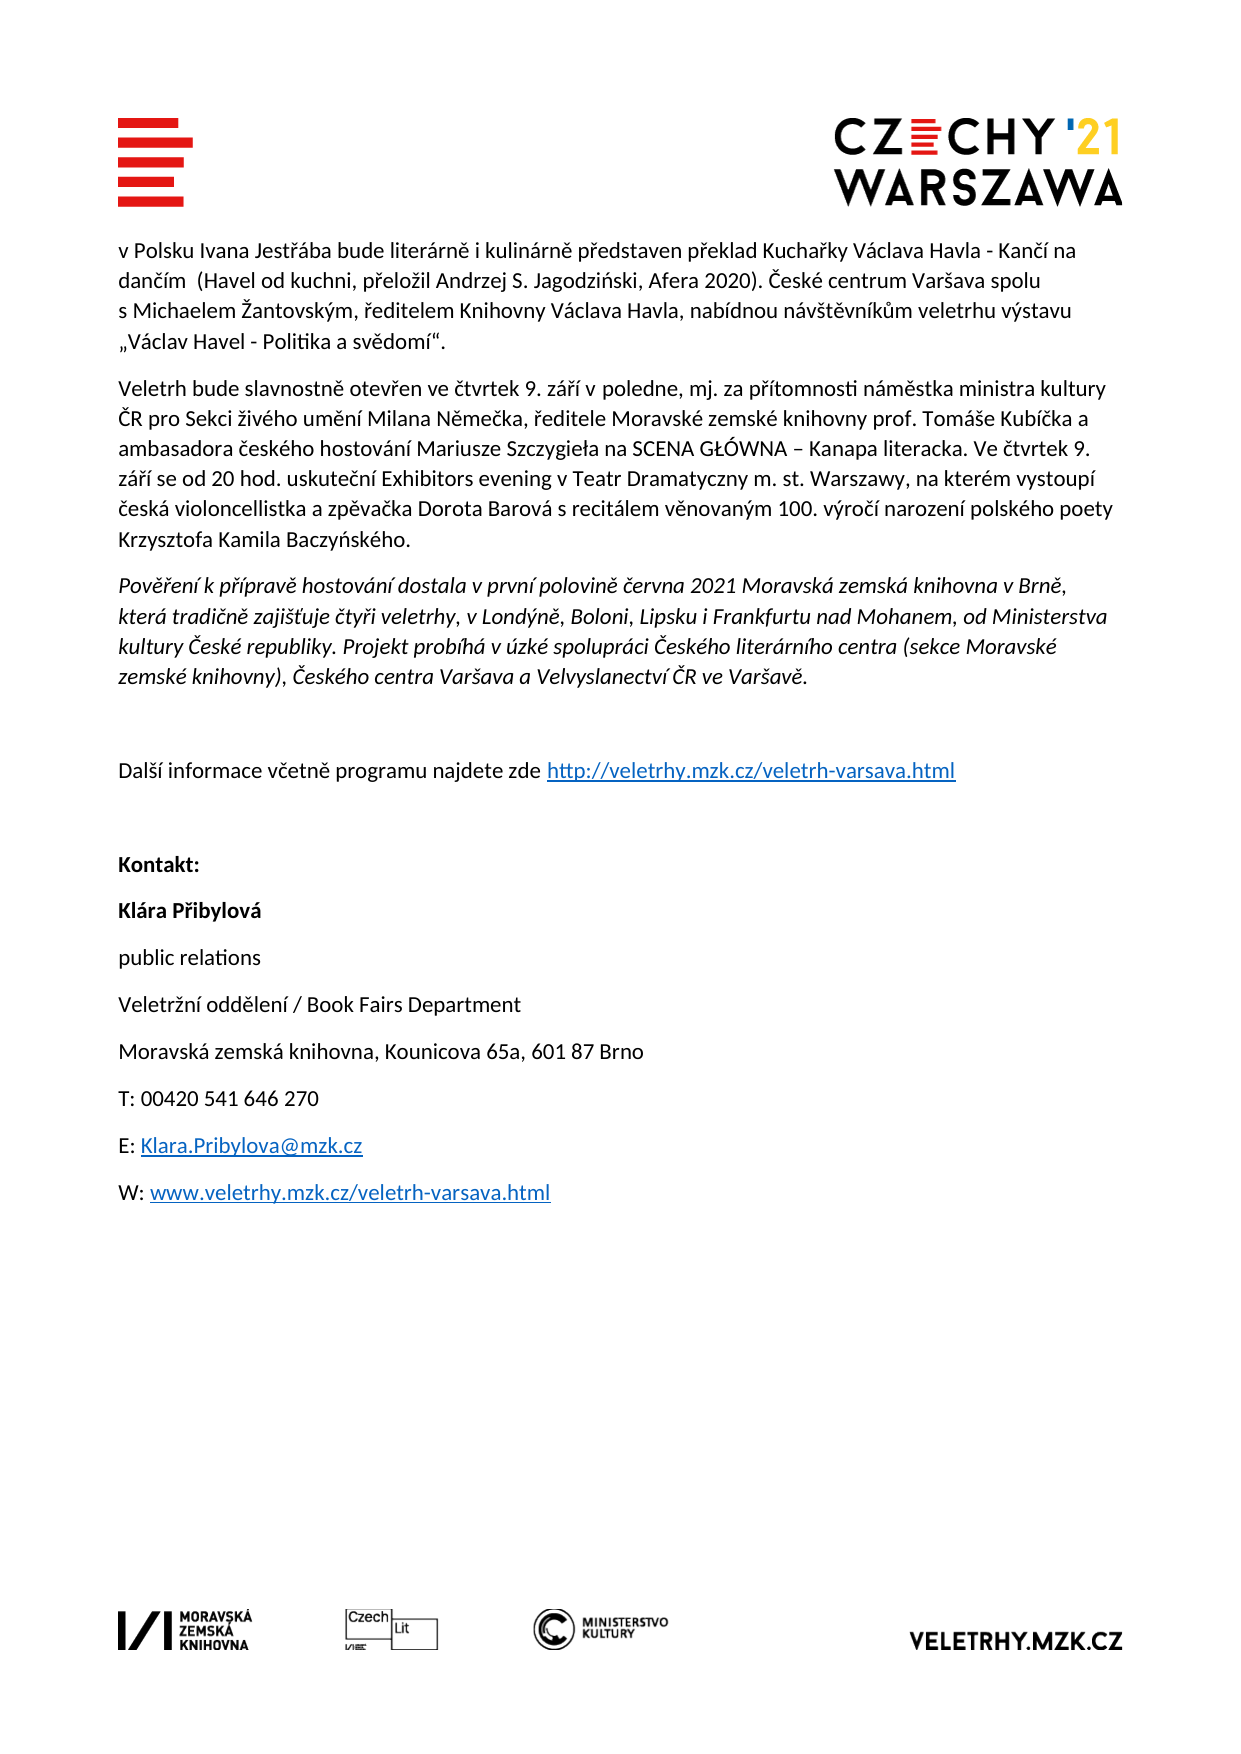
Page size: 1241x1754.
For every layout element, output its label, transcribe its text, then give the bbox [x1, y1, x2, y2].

text Klára Přibylová [118, 897, 1122, 925]
text Další informace včetně programu najdete zde http://veletrhy.mzk.cz/veletrh-varsava.html [118, 756, 1122, 784]
picture [118, 1609, 1123, 1650]
text public relations [118, 943, 1122, 972]
text Moravská zemská knihovna, Kounicova 65a, 601 87 Brno [118, 1037, 1122, 1065]
text T: 00420 541 646 270 [118, 1084, 1122, 1112]
picture [118, 118, 1123, 207]
text Veletržní oddělení / Book Fairs Department [118, 990, 1122, 1018]
text Pověření k přípravě hostování dostala v první polovině června 2021 Moravská zemská knihovna v Brně, která tradičně zajišťuje čtyři veletrhy, v Londýně, Boloni, Lipsku i Frankfurtu nad Mohanem, od Ministerstva kultury České republiky. Projekt probíhá v úzké spolupráci Českého literárního centra (sekce Moravské zemské knihovny), Českého centra Varšava a Velvyslanectví ČR ve Varšavě. [118, 572, 1122, 690]
text Veletrh bude slavnostně otevřen ve čtvrtek 9. září v poledne, mj. za přítomnosti náměstka ministra kultury ČR pro Sekci živého umění Milana Němečka, ředitele Moravské zemské knihovny prof. Tomáše Kubíčka a ambasadora českého hostování Mariusze Szczygieła na SCENA GŁÓWNA – Kanapa literacka. Ve čtvrtek 9. září se od 20 hod. uskuteční Exhibitors evening v Teatr Dramatyczny m. st. Warszawy, na kterém vystoupí česká violoncellistka a zpěvačka Dorota Barová s recitálem věnovaným 100. výročí narození polského poety Krzysztofa Kamila Baczyńského. [118, 374, 1122, 553]
text W: www.veletrhy.mzk.cz/veletrh-varsava.html [118, 1178, 1122, 1206]
text E: Klara.Pribylova@mzk.cz [118, 1131, 1122, 1159]
text Kontakt: [118, 850, 1122, 878]
